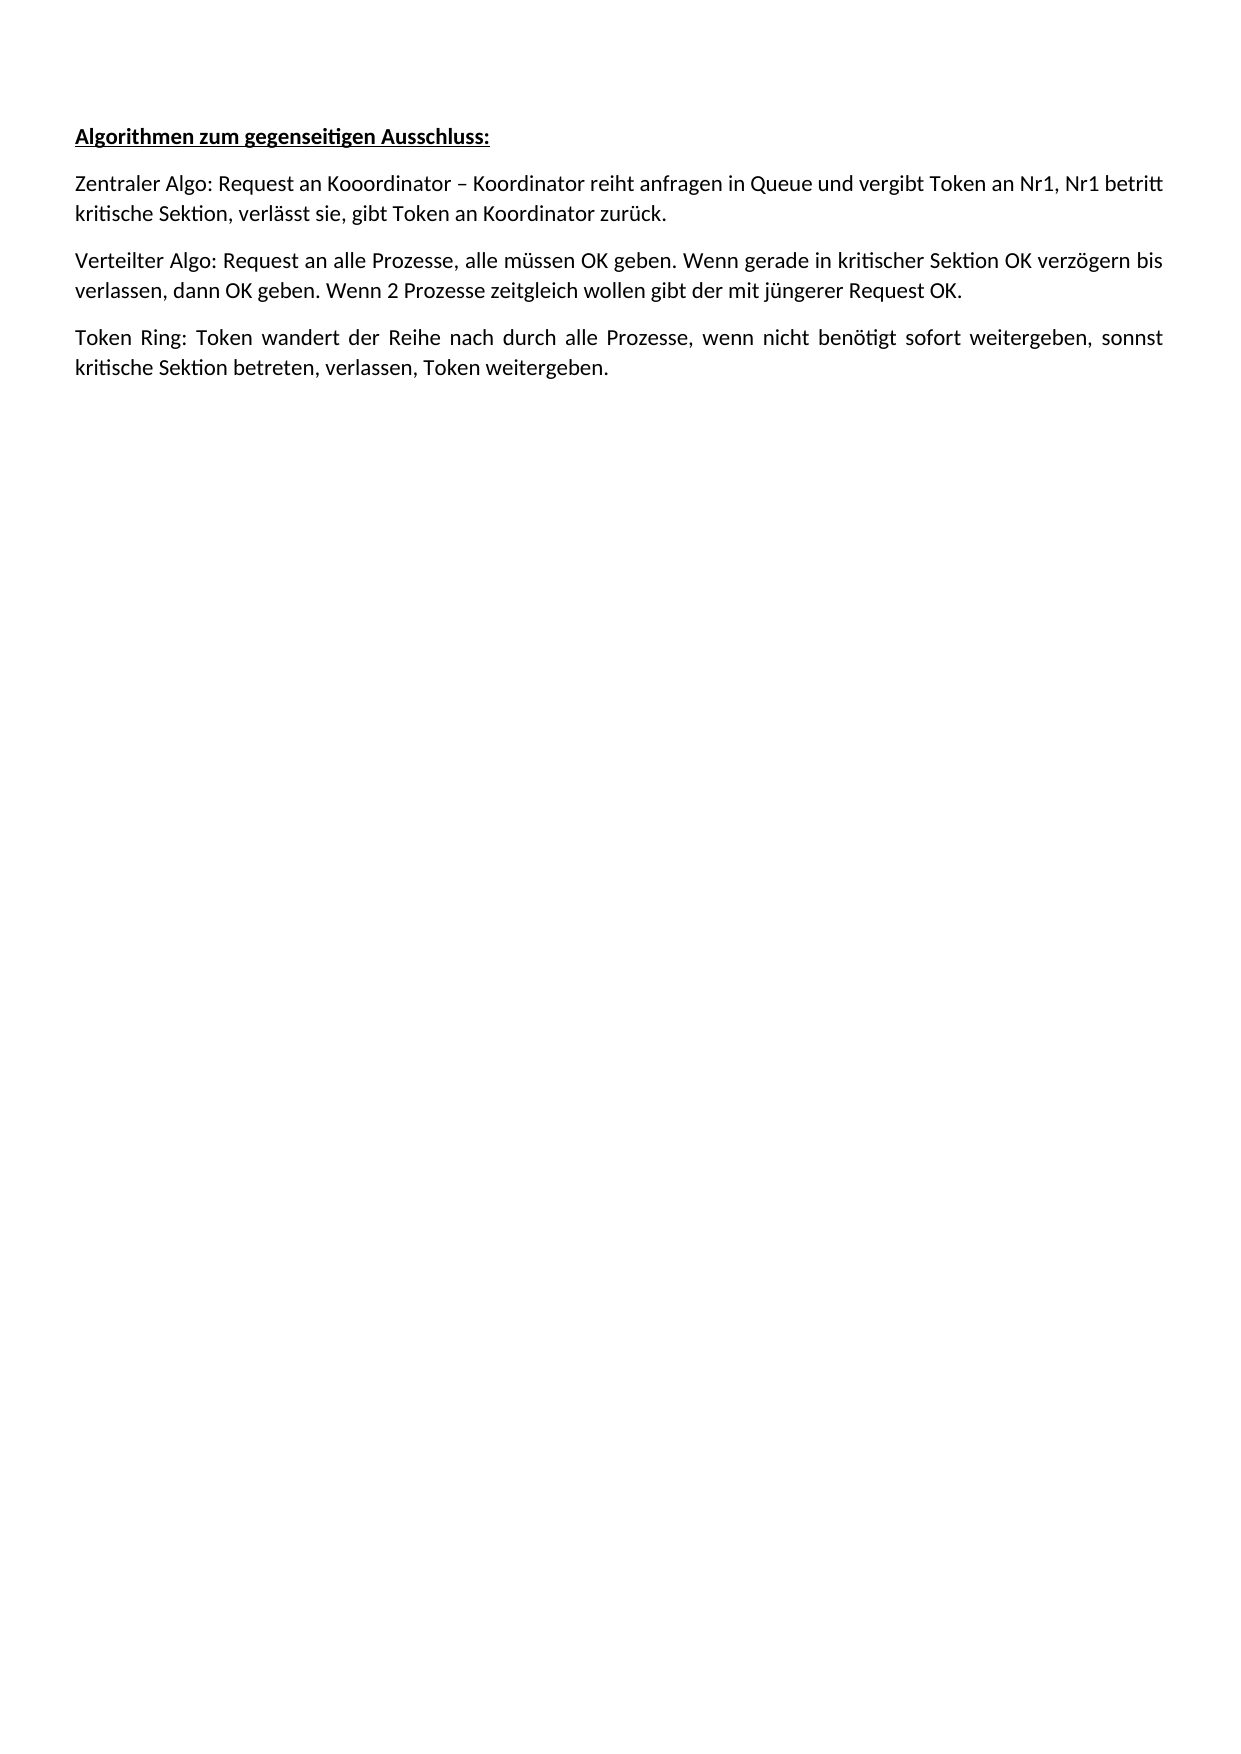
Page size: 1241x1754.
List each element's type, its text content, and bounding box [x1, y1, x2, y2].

text Verteilter Algo: Request an alle Prozesse, alle müssen OK geben. Wenn gerade in kritischer Sektion OK verzögern bis verlassen, dann OK geben. Wenn 2 Prozesse zeitgleich wollen gibt der mit jüngerer Request OK. [75, 246, 1165, 304]
text Token Ring: Token wandert der Reihe nach durch alle Prozesse, wenn nicht benötigt sofort weitergeben, sonnst kritische Sektion betreten, verlassen, Token weitergeben. [75, 323, 1165, 381]
text Algorithmen zum gegenseitigen Ausschluss: [75, 122, 1165, 150]
text Zentraler Algo: Request an Kooordinator – Koordinator reiht anfragen in Queue und vergibt Token an Nr1, Nr1 betritt kritische Sektion, verlässt sie, gibt Token an Koordinator zurück. [75, 169, 1165, 227]
